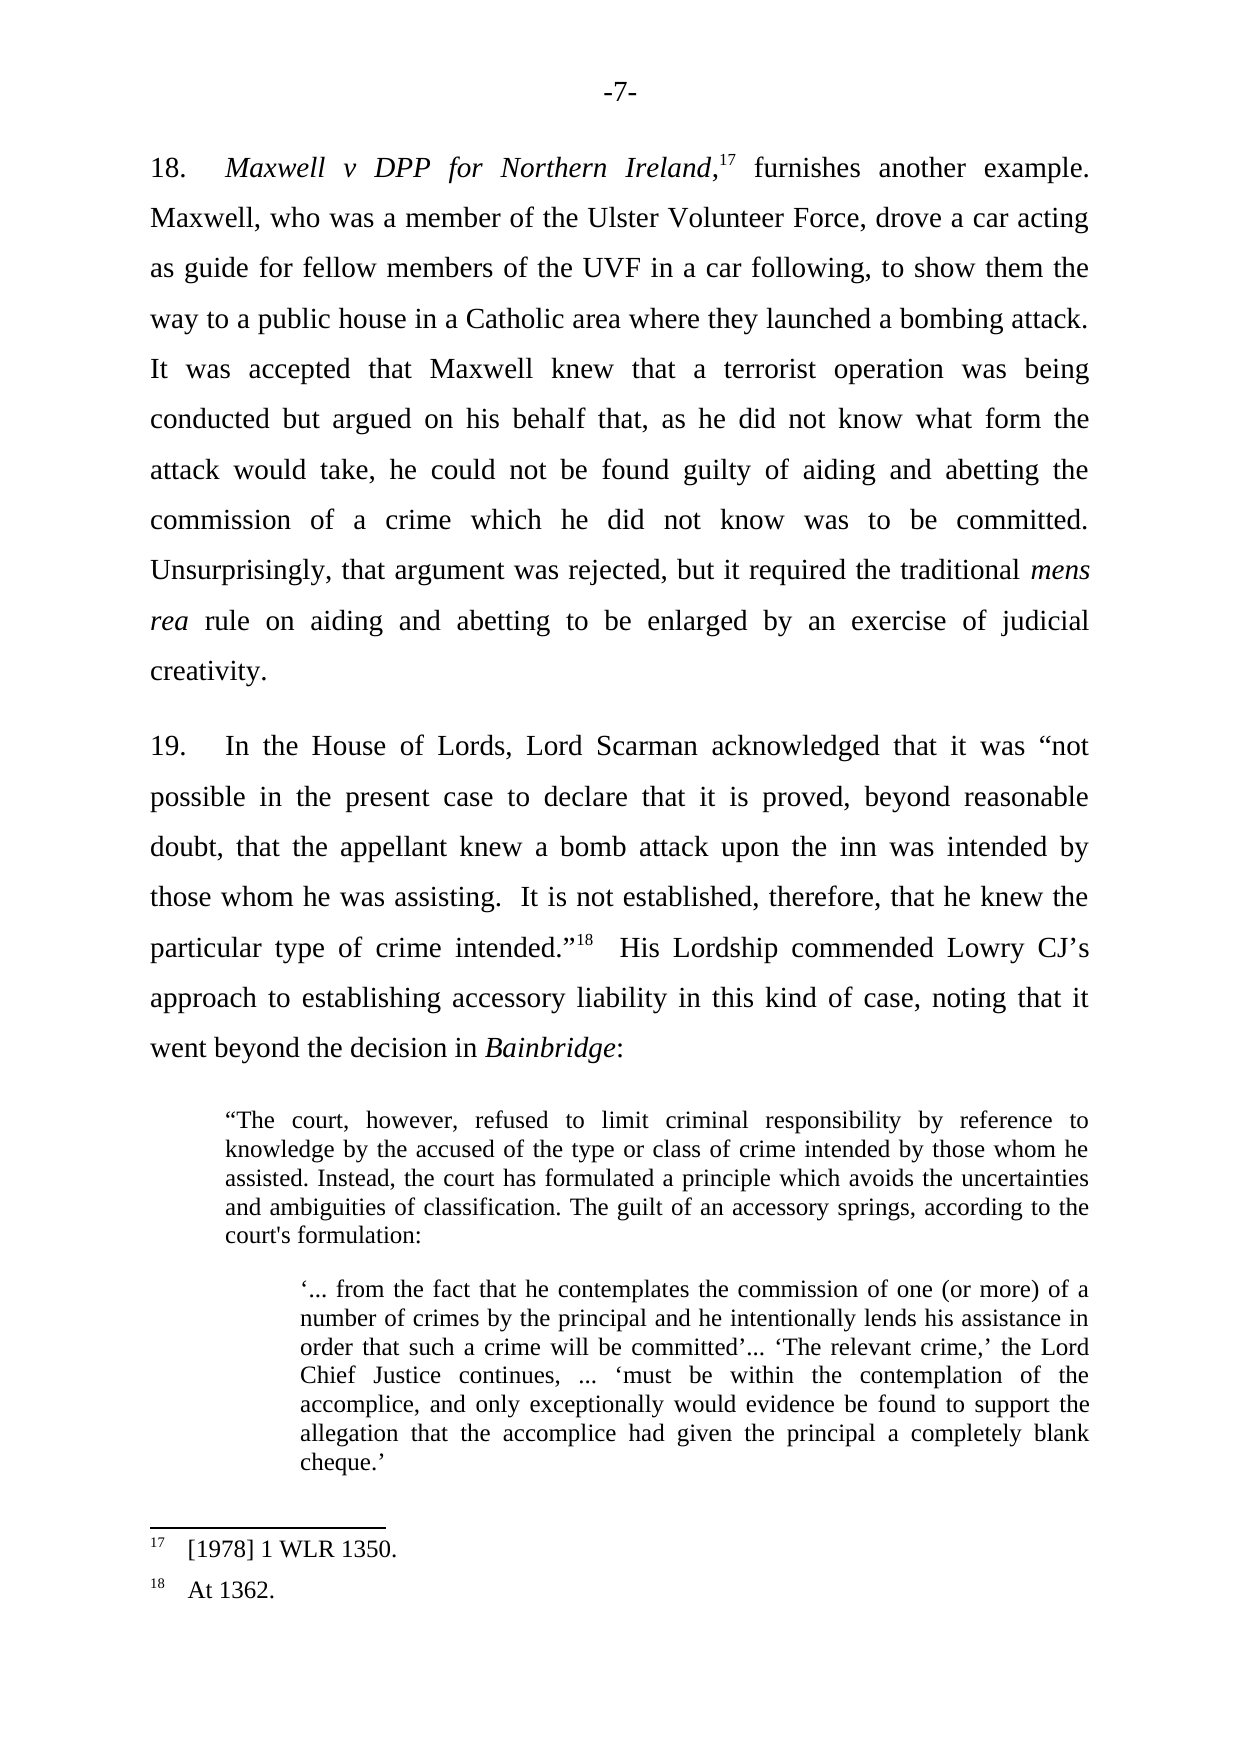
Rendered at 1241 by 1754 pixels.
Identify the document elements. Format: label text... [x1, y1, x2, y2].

text Maxwell v DPP for Northern Ireland, furnishes another example. Maxwell, who was a member of the Ulster Volunteer Force, drove a car acting as guide for fellow members of the UVF in a car following, to show them the way to a public house in a Catholic area where they launched a bombing attack. It was accepted that Maxwell knew that a terrorist operation was being conducted but argued on his behalf that, as he did not know what form the attack would take, he could not be found guilty of aiding and abetting the commission of a crime which he did not know was to be committed. Unsurprisingly, that argument was rejected, but it required the traditional mens rea rule on aiding and abetting to be enlarged by an exercise of judicial creativity. [150, 150, 1090, 687]
list “The court, however, refused to limit criminal responsibility by reference to knowledge by the accused of the type or class of crime intended by those whom he assisted. Instead, the court has formulated a principle which avoids the uncertainties and ambiguities of classification. The guilt of an accessory springs, according to the court's formulation: [225, 1106, 1090, 1249]
text In the House of Lords, Lord Scarman acknowledged that it was “not possible in the present case to declare that it is proved, beyond reasonable doubt, that the appellant knew a bomb attack upon the inn was intended by those whom he was assisting. It is not established, therefore, that he knew the particular type of crime intended.” His Lordship commended Lowry CJ’s approach to establishing accessory liability in this kind of case, noting that it went beyond the decision in Bainbridge: [150, 728, 1090, 1064]
list ‘... from the fact that he contemplates the commission of one (or more) of a number of crimes by the principal and he intentionally lends his assistance in order that such a crime will be committed’... ‘The relevant crime,’ the Lord Chief Justice continues, ... ‘must be within the contemplation of the accomplice, and only exceptionally would evidence be found to support the allegation that the accomplice had given the principal a completely blank cheque.’ [300, 1274, 1090, 1476]
